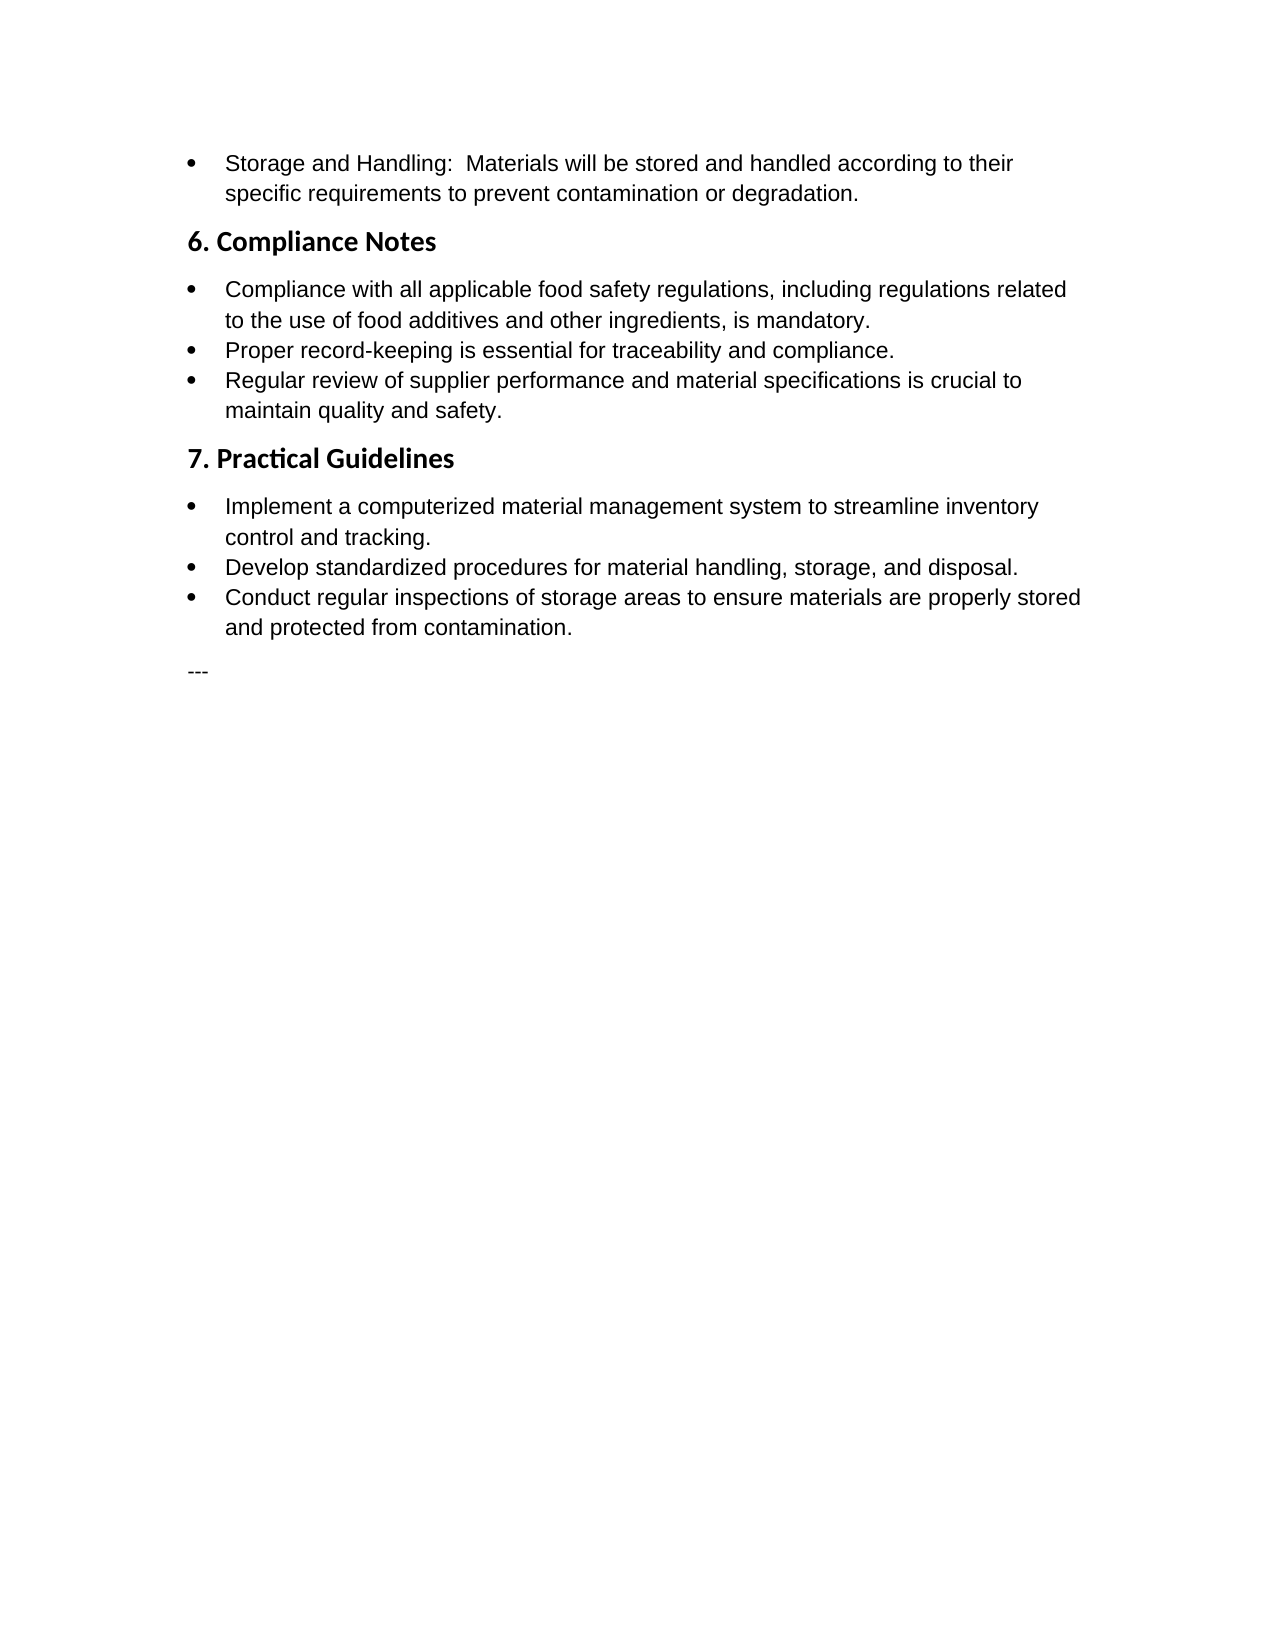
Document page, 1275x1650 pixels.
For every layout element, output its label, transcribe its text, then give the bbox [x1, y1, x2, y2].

list Conduct regular inspections of storage areas to ensure materials are properly stored and protected from contamination. [187, 584, 1087, 641]
list Proper record-keeping is essential for traceability and compliance. [187, 337, 1087, 363]
list Regular review of supplier performance and material specifications is crucial to maintain quality and safety. [187, 367, 1087, 423]
text --- [187, 657, 1087, 685]
list Storage and Handling: Materials will be stored and handled according to their specific requirements to prevent contamination or degradation. [187, 150, 1087, 207]
list Implement a computerized material management system to streamline inventory control and tracking. [187, 493, 1087, 550]
list Develop standardized procedures for material handling, storage, and disposal. [187, 554, 1087, 580]
text 7. Practical Guidelines [187, 440, 1087, 476]
text 6. Compliance Notes [187, 223, 1087, 258]
list Compliance with all applicable food safety regulations, including regulations related to the use of food additives and other ingredients, is mandatory. [187, 276, 1087, 333]
